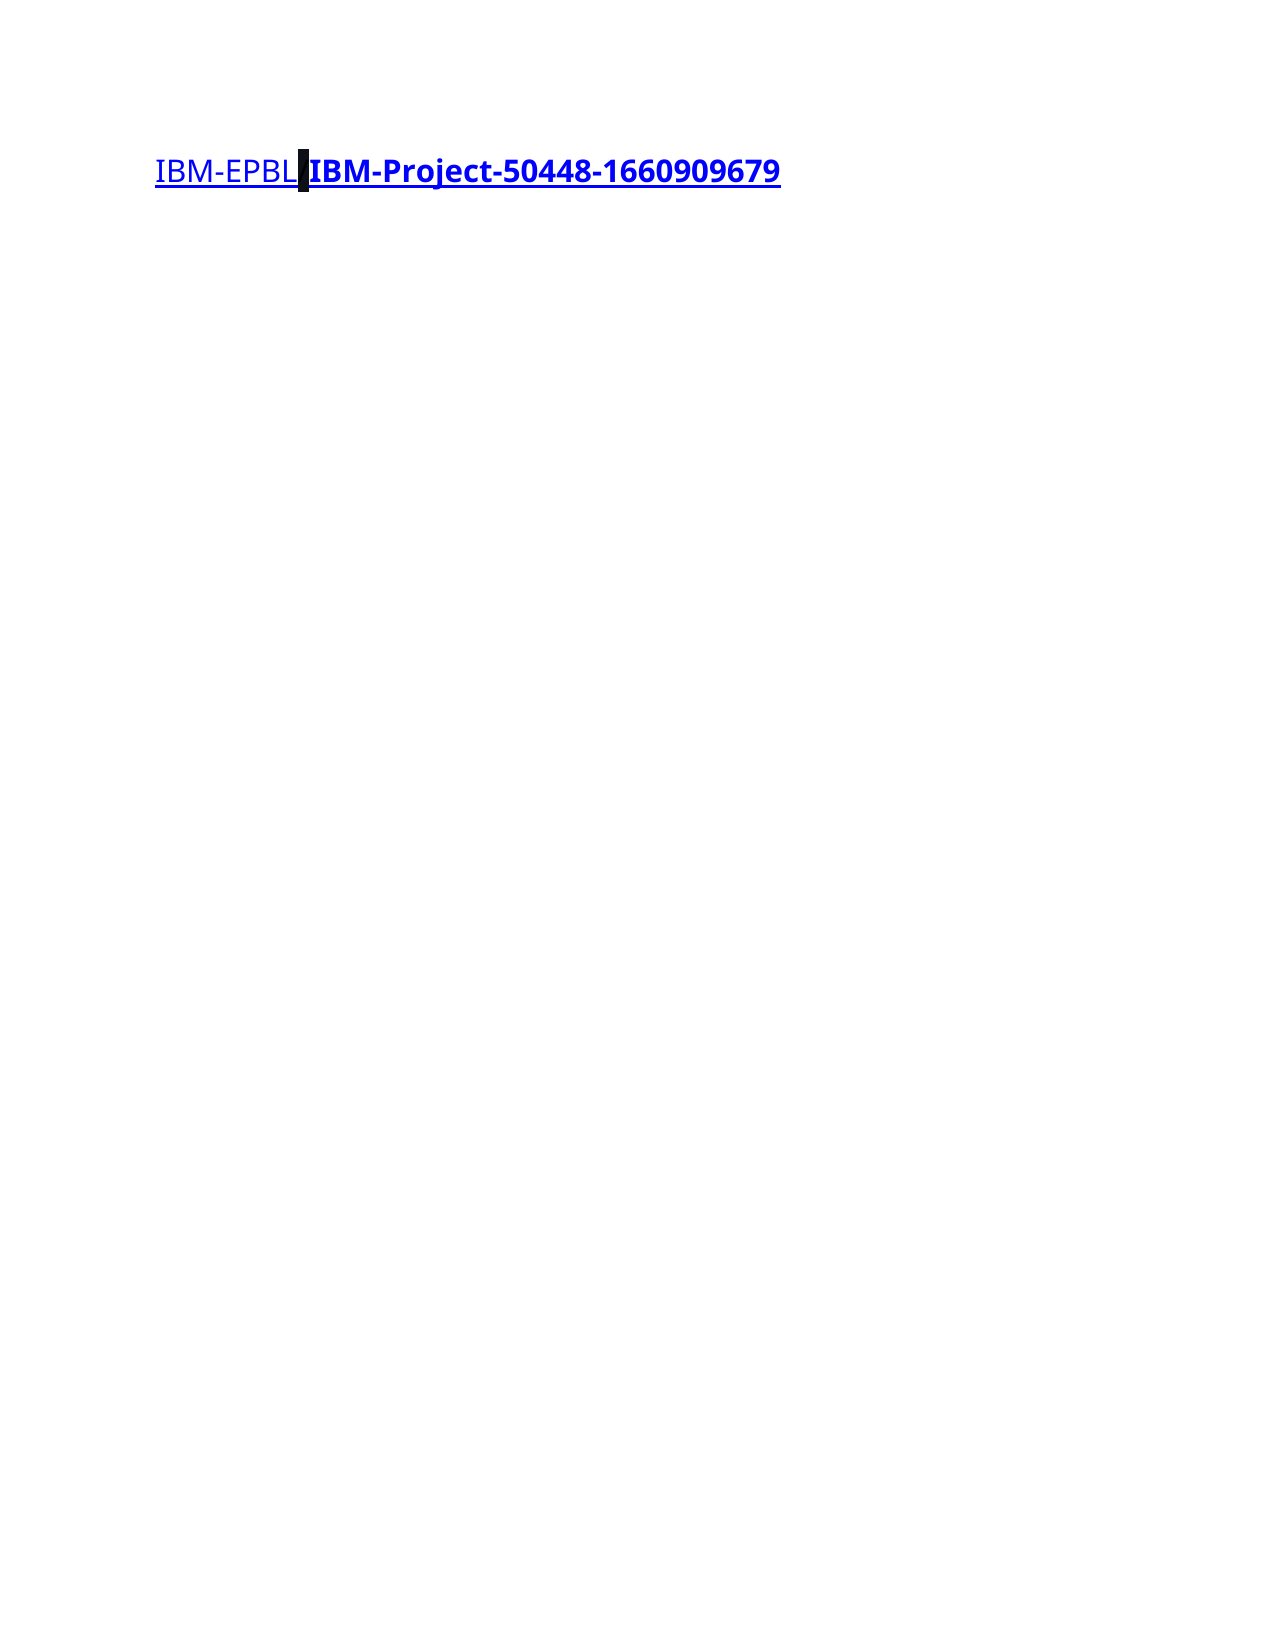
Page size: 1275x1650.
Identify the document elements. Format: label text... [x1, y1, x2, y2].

text IBM-EPBL/IBM-Project-50448-1660909679 [309, 149, 1171, 192]
text IBM-EPBL/IBM-Project-50448-1660909679 [150, 149, 298, 192]
